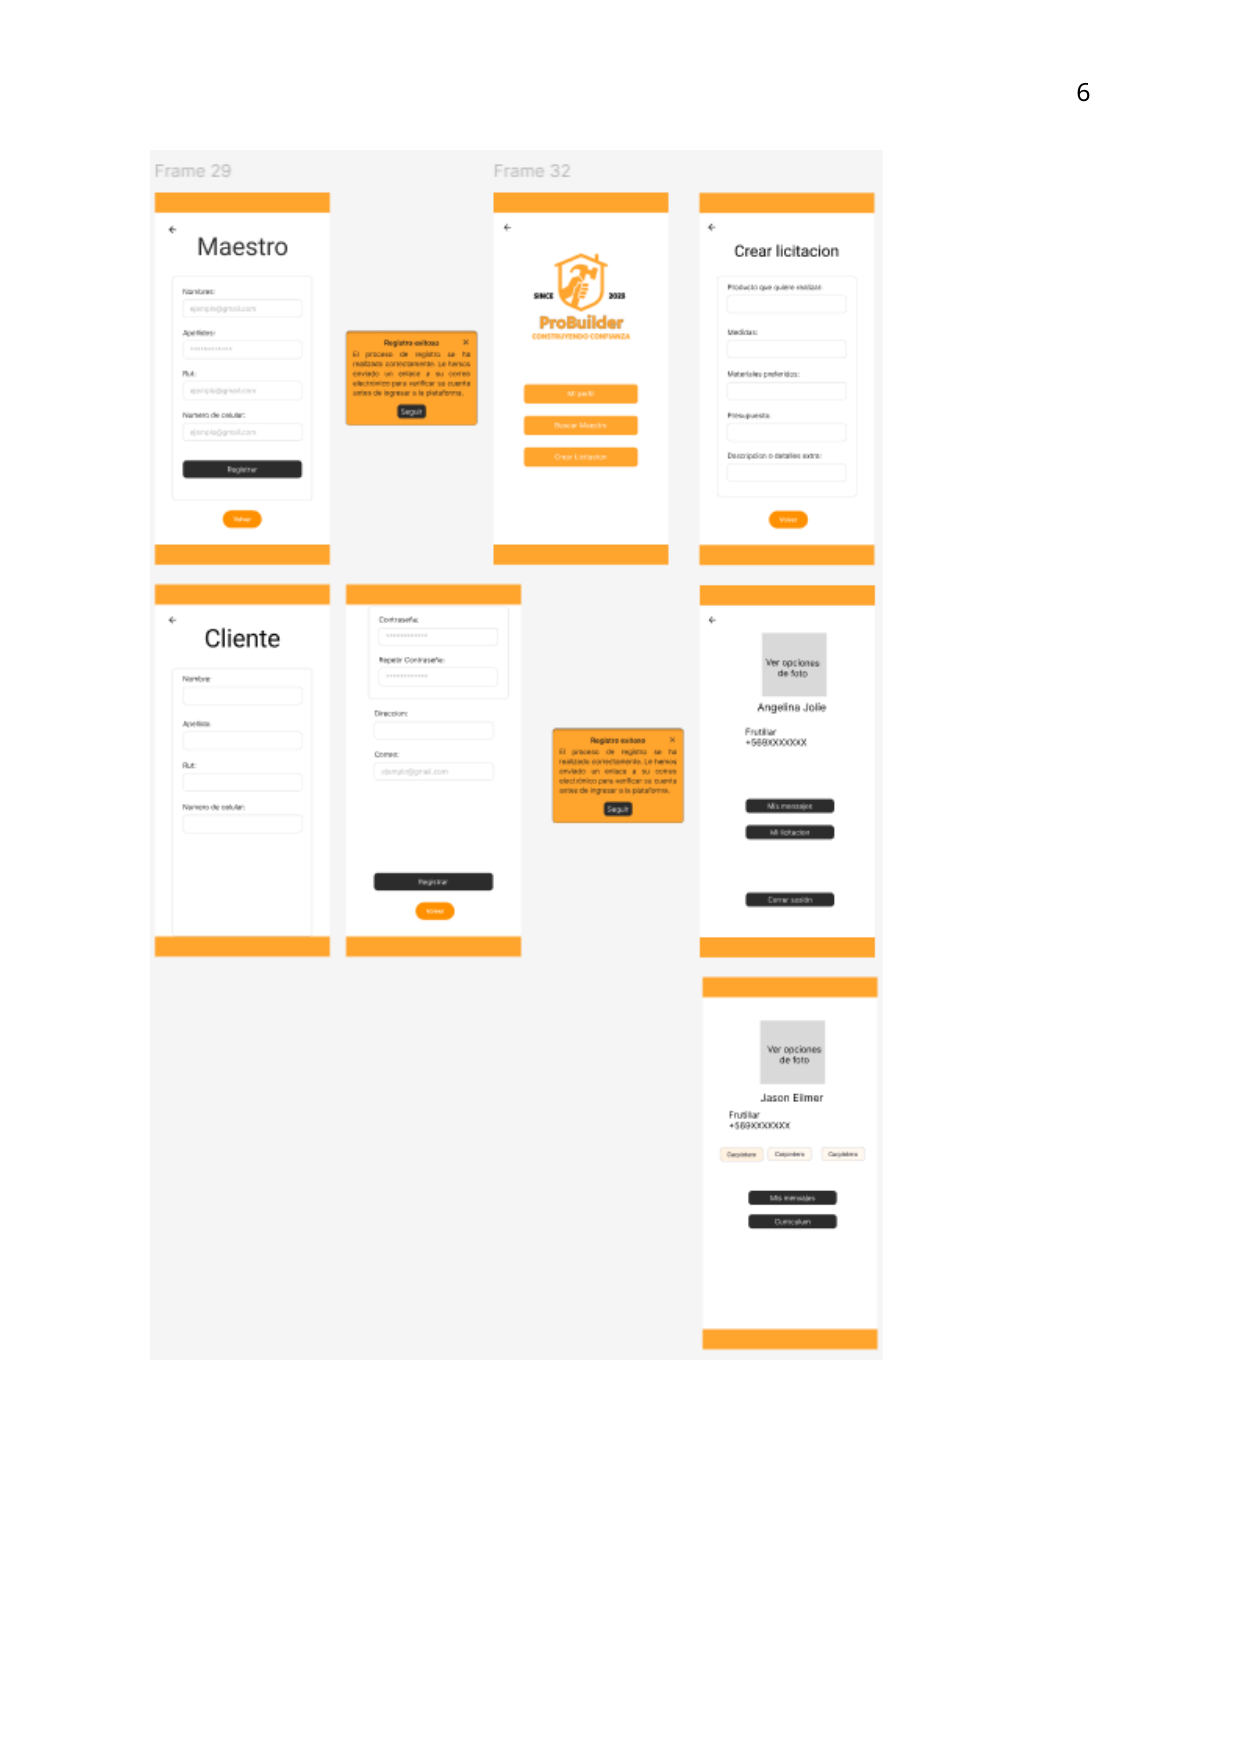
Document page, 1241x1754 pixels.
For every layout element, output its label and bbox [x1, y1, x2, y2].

picture [150, 150, 883, 1360]
